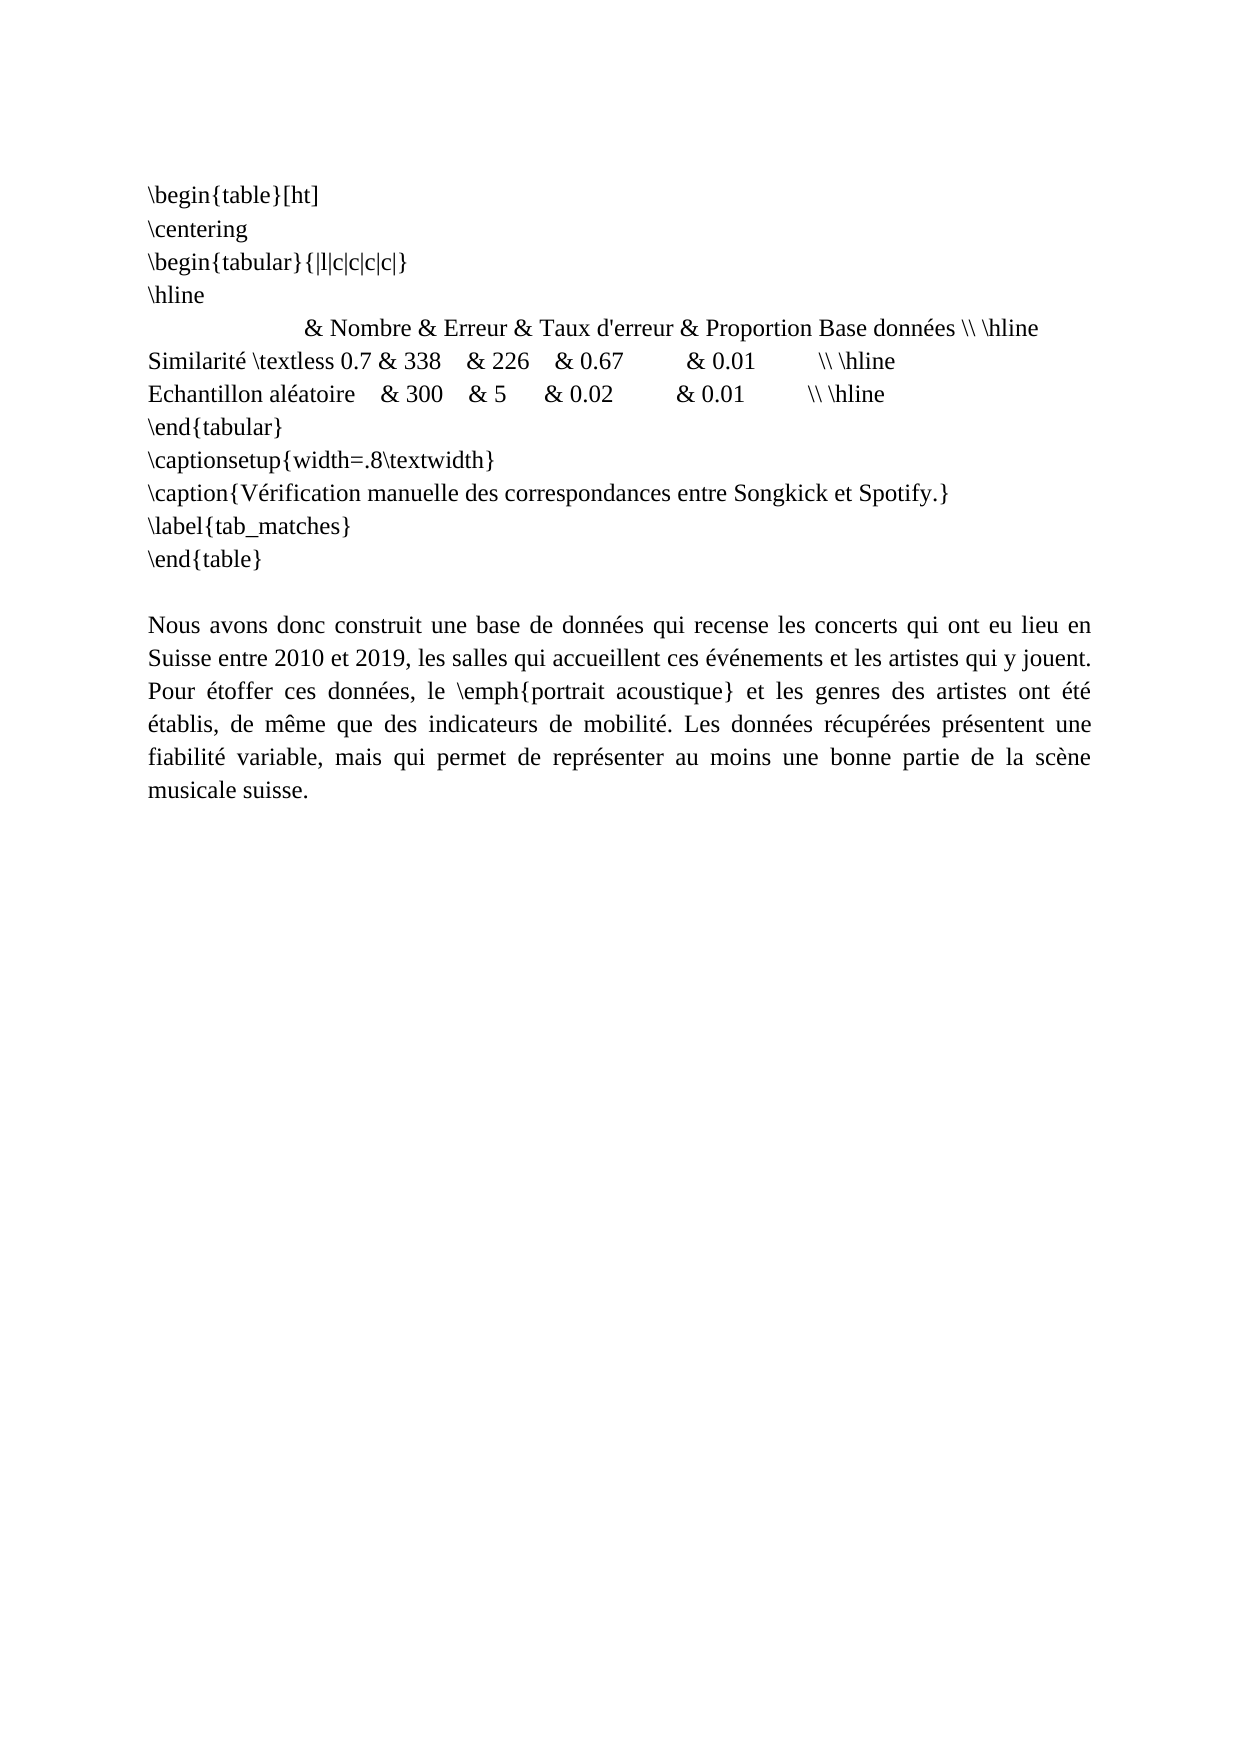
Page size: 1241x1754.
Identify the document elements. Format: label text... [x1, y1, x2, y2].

text \begin{tabular}{|l|c|c|c|c|} [148, 247, 1093, 275]
text Nous avons donc construit une base de données qui recense les concerts qui ont eu lieu en Suisse entre 2010 et 2019, les salles qui accueillent ces événements et les artistes qui y jouent. Pour étoffer ces données, le \emph{portrait acoustique} et les genres des artistes ont été établis, de même que des indicateurs de mobilité. Les données récupérées présentent une fiabilité variable, mais qui permet de représenter au moins une bonne partie de la scène musicale suisse. [148, 610, 1093, 804]
text \end{table} [148, 544, 1093, 573]
text \hline [148, 280, 1093, 308]
text \captionsetup{width=.8\textwidth} [148, 445, 1093, 473]
text \end{tabular} [148, 412, 1093, 441]
text & Nombre & Erreur & Taux d'erreur & Proportion Base données \\ \hline [148, 313, 1093, 341]
text \centering [148, 214, 1093, 242]
text \caption{Vérification manuelle des correspondances entre Songkick et Spotify.} [148, 478, 1093, 507]
text Similarité \textless 0.7 & 338 & 226 & 0.67 & 0.01 \\ \hline [148, 346, 1093, 374]
text Echantillon aléatoire & 300 & 5 & 0.02 & 0.01 \\ \hline [148, 379, 1093, 407]
text \begin{table}[ht] [148, 181, 1093, 209]
text \label{tab_matches} [148, 511, 1093, 539]
